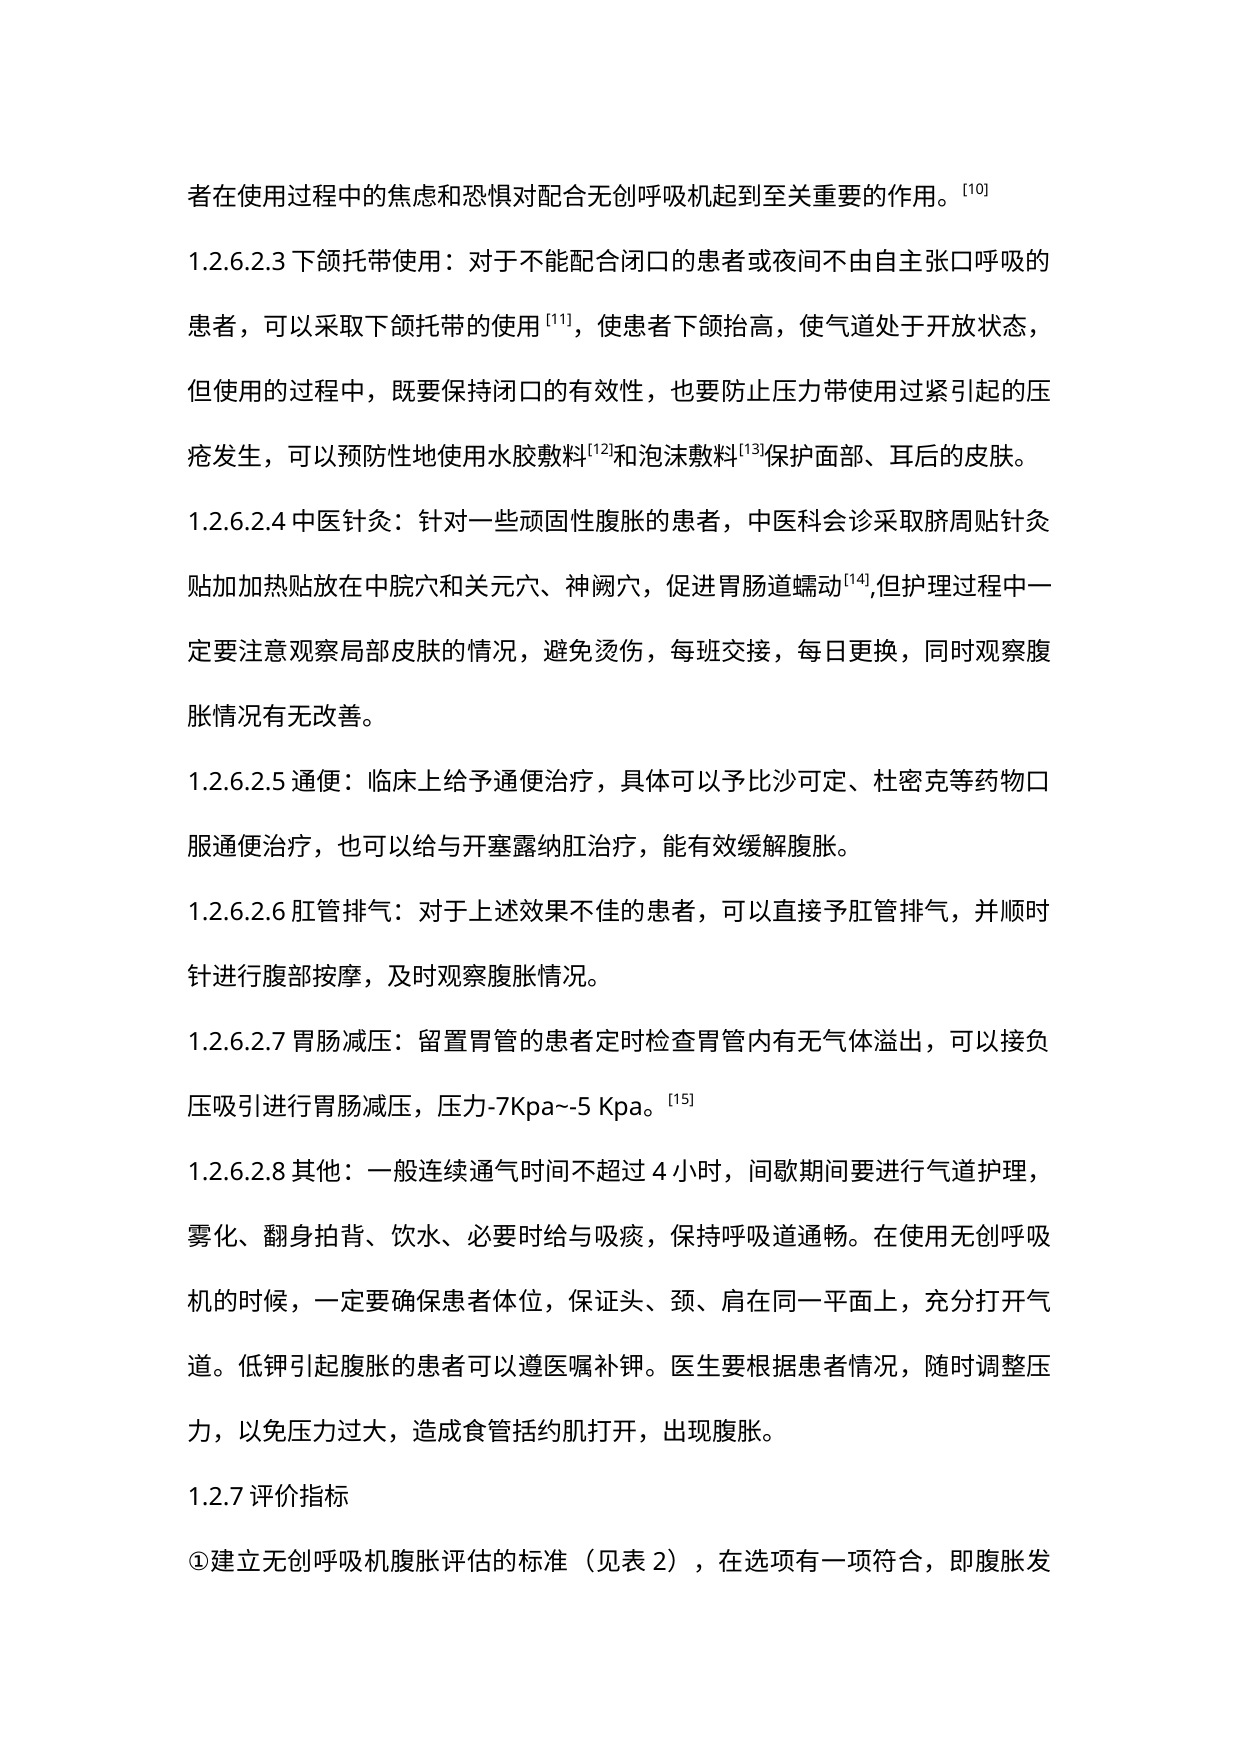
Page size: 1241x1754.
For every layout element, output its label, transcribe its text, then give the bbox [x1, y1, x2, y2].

text 1.2.6.2.3下颌托带使用：对于不能配合闭口的患者或夜间不由自主张口呼吸的患者，可以采取下颌托带的使用 [11]，使患者下颌抬高，使气道处于开放状态，但使用的过程中，既要保持闭口的有效性，也要防止压力带使用过紧引起的压疮发生，可以预防性地使用水胶敷料[12]和泡沫敷料[13]保护面部、耳后的皮肤。 [187, 227, 1053, 487]
text 1.2.6.2.8其他：一般连续通气时间不超过4小时，间歇期间要进行气道护理，雾化、翻身拍背、饮水、必要时给与吸痰，保持呼吸道通畅。在使用无创呼吸机的时候，一定要确保患者体位，保证头、颈、肩在同一平面上，充分打开气道。低钾引起腹胀的患者可以遵医嘱补钾。医生要根据患者情况，随时调整压力，以免压力过大，造成食管括约肌打开，出现腹胀。 [187, 1137, 1053, 1462]
text 1.2.7评价指标 [187, 1462, 1053, 1527]
text 1.2.6.2.7胃肠减压：留置胃管的患者定时检查胃管内有无气体溢出，可以接负压吸引进行胃肠减压，压力-7Kpa~-5 Kpa。[15] [187, 1007, 1053, 1137]
text 1.2.6.2.5通便：临床上给予通便治疗，具体可以予比沙可定、杜密克等药物口服通便治疗，也可以给与开塞露纳肛治疗，能有效缓解腹胀。 [187, 747, 1053, 877]
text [187, 1527, 1053, 1592]
text 1.2.6.2.6肛管排气：对于上述效果不佳的患者，可以直接予肛管排气，并顺时针进行腹部按摩，及时观察腹胀情况。 [187, 877, 1053, 1007]
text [187, 162, 1053, 227]
text 1.2.6.2.4中医针灸：针对一些顽固性腹胀的患者，中医科会诊采取脐周贴针灸贴加加热贴放在中脘穴和关元穴、神阙穴，促进胃肠道蠕动[14],但护理过程中一定要注意观察局部皮肤的情况，避免烫伤，每班交接，每日更换，同时观察腹胀情况有无改善。 [187, 487, 1053, 747]
